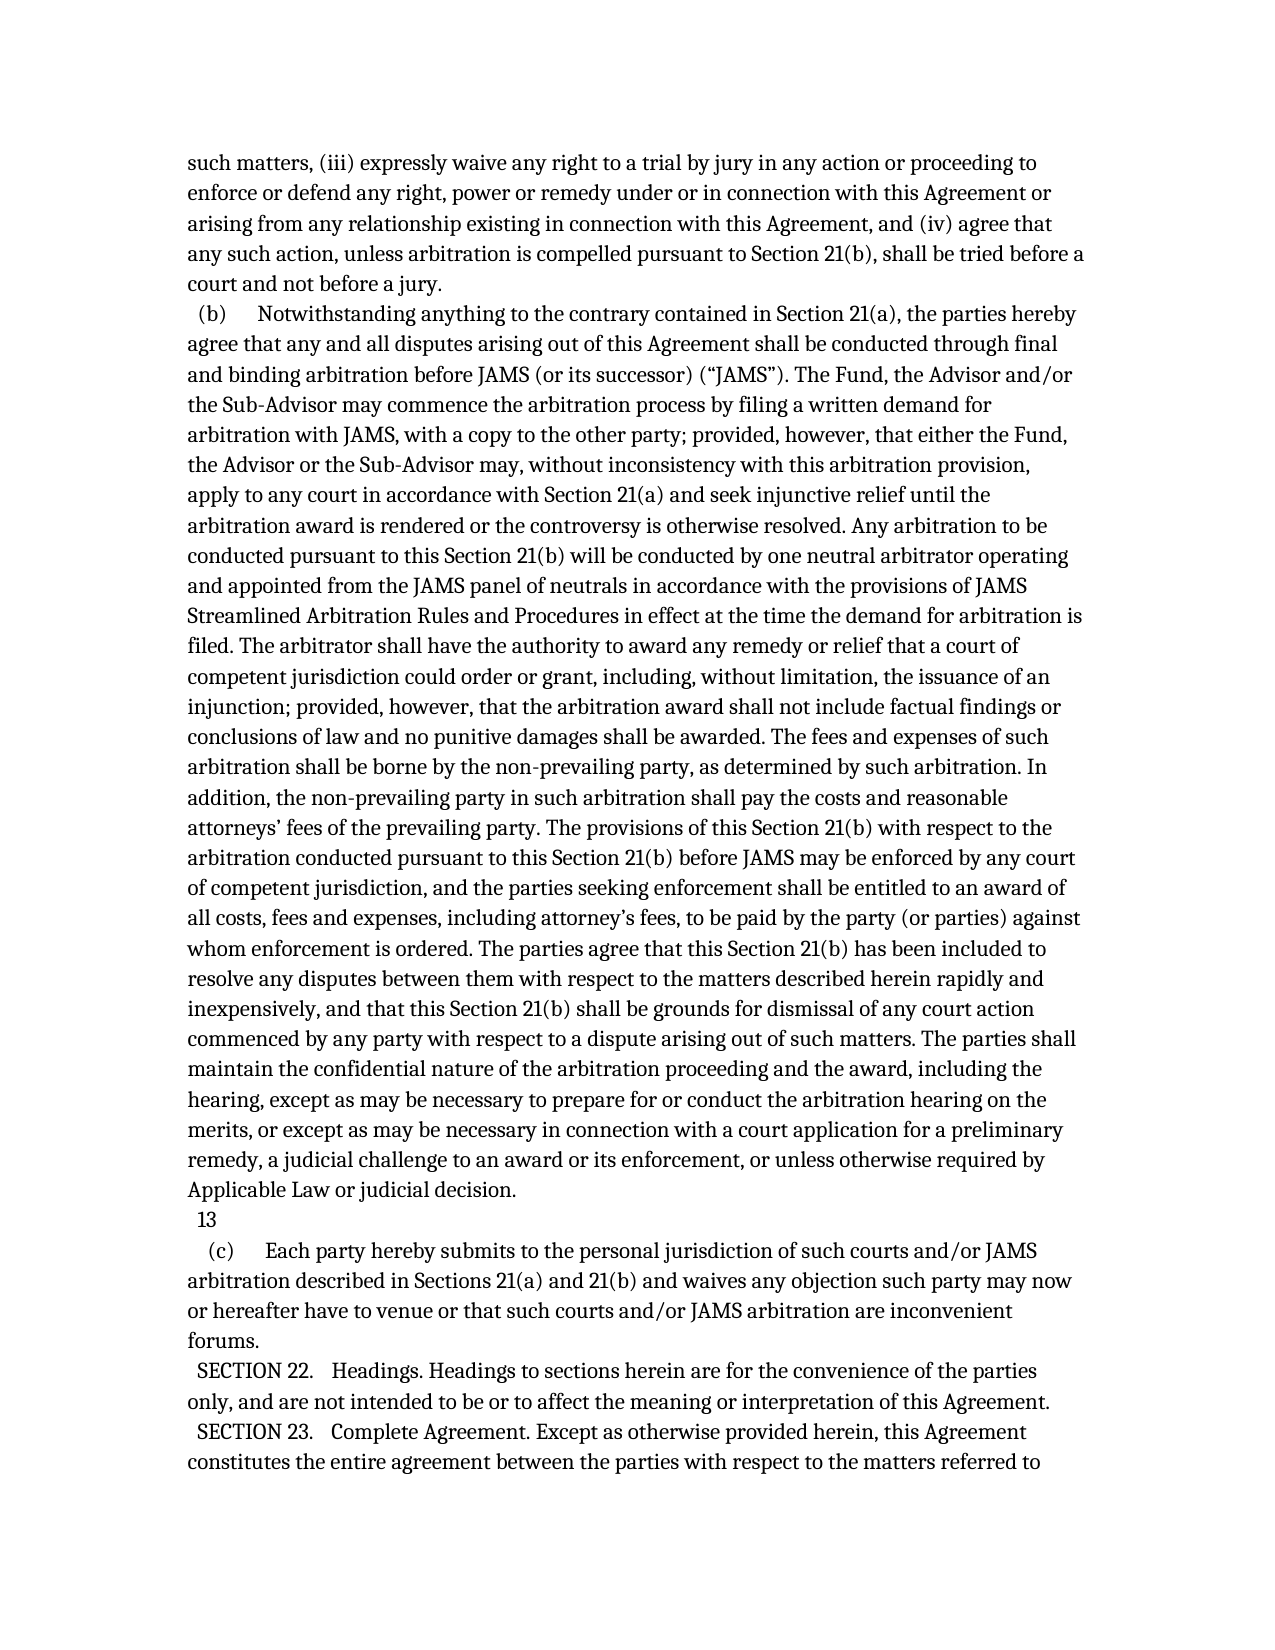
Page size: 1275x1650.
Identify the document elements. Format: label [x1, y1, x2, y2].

text [187, 150, 1087, 1475]
